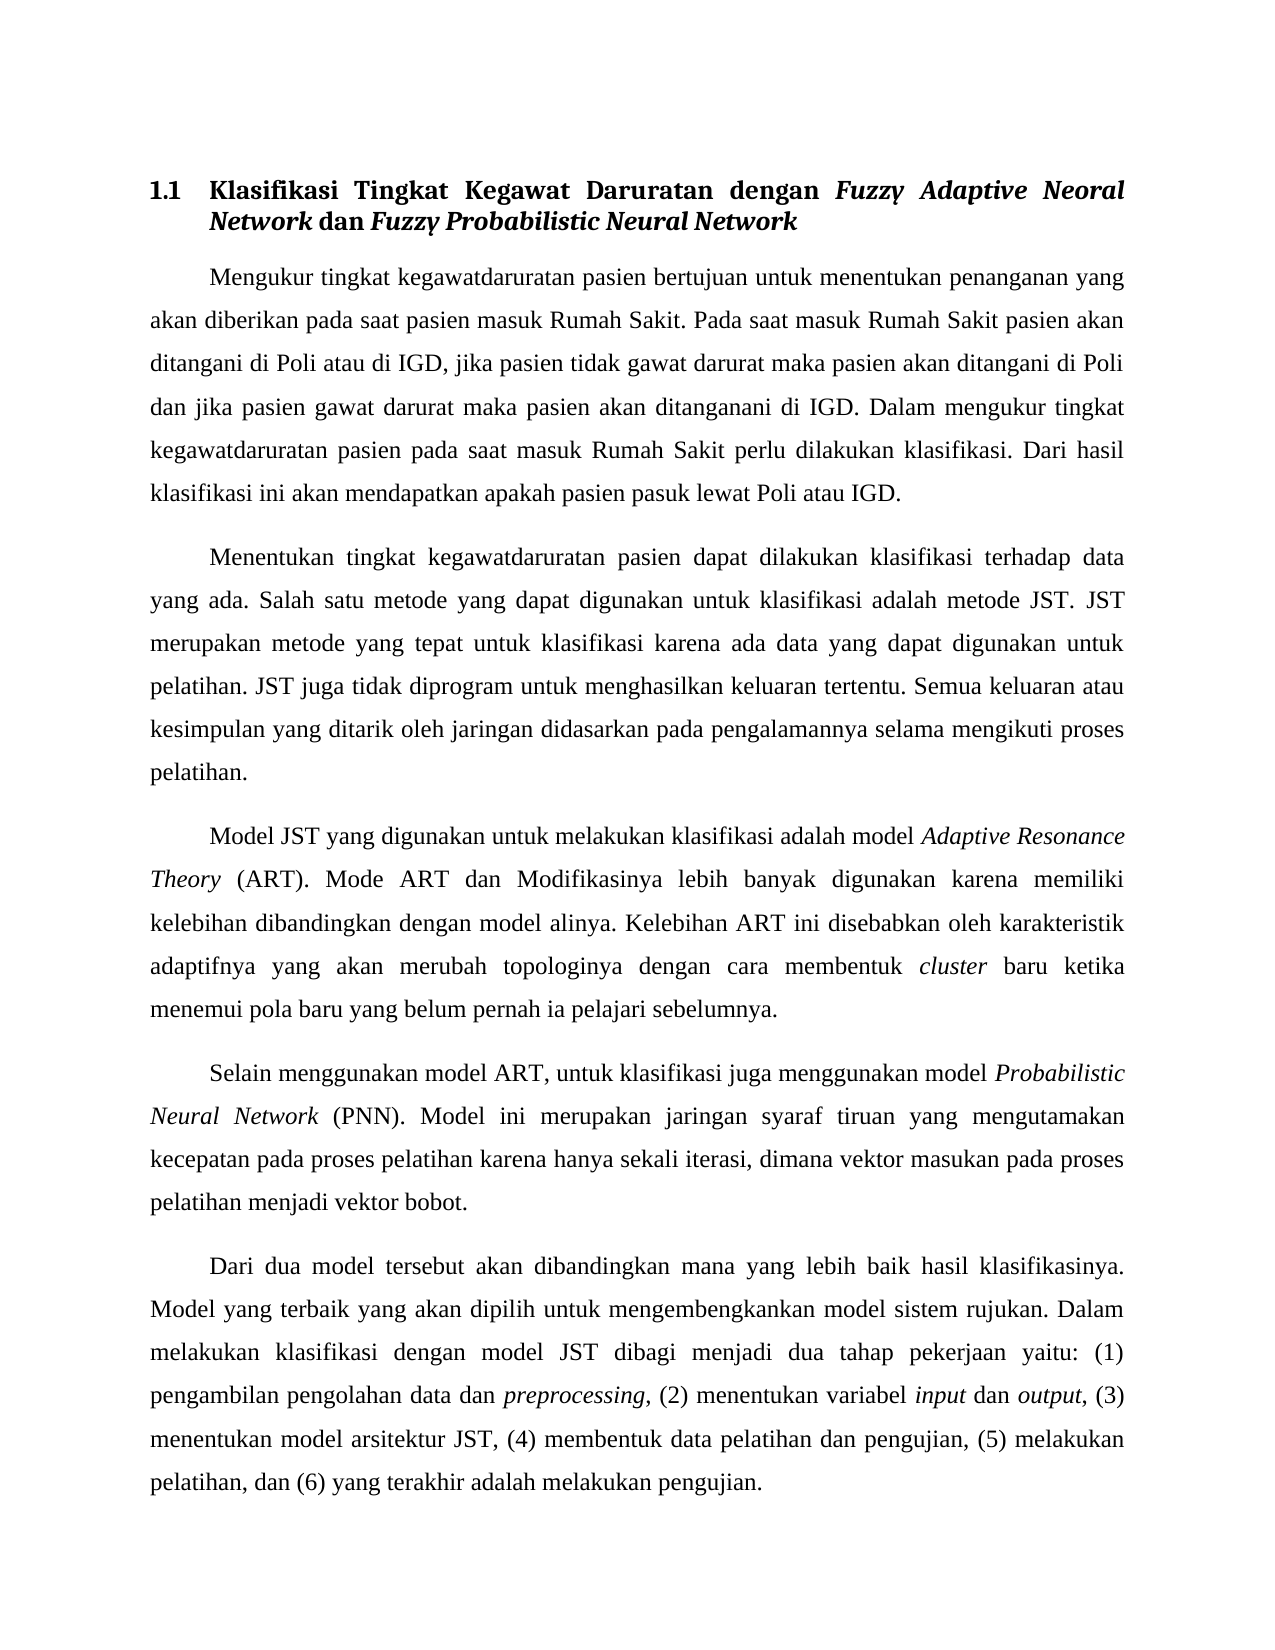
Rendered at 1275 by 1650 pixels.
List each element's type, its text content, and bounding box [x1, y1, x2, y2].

text Mengukur tingkat kegawatdaruratan pasien bertujuan untuk menentukan penanganan yang akan diberikan pada saat pasien masuk Rumah Sakit. Pada saat masuk Rumah Sakit pasien akan ditangani di Poli atau di IGD, jika pasien tidak gawat darurat maka pasien akan ditangani di Poli dan jika pasien gawat darurat maka pasien akan ditanganani di IGD. Dalam mengukur tingkat kegawatdaruratan pasien pada saat masuk Rumah Sakit perlu dilakukan klasifikasi. Dari hasil klasifikasi ini akan mendapatkan apakah pasien pasuk lewat Poli atau IGD. [150, 262, 1125, 507]
text Menentukan tingkat kegawatdaruratan pasien dapat dilakukan klasifikasi terhadap data yang ada. Salah satu metode yang dapat digunakan untuk klasifikasi adalah metode JST. JST merupakan metode yang tepat untuk klasifikasi karena ada data yang dapat digunakan untuk pelatihan. JST juga tidak diprogram untuk menghasilkan keluaran tertentu. Semua keluaran atau kesimpulan yang ditarik oleh jaringan didasarkan pada pengalamannya selama mengikuti proses pelatihan. [150, 542, 1125, 786]
text Model JST yang digunakan untuk melakukan klasifikasi adalah model Adaptive Resonance Theory (ART). Mode ART dan Modifikasinya lebih banyak digunakan karena memiliki kelebihan dibandingkan dengan model alinya. Kelebihan ART ini disebabkan oleh karakteristik adaptifnya yang akan merubah topologinya dengan cara membentuk cluster baru ketika menemui pola baru yang belum pernah ia pelajari sebelumnya. [150, 821, 1125, 1023]
subtitle Klasifikasi Tingkat Kegawat Daruratan dengan Fuzzy Adaptive Neoral Network dan Fuzzy Probabilistic Neural Network [150, 175, 1125, 237]
text Dari dua model tersebut akan dibandingkan mana yang lebih baik hasil klasifikasinya. Model yang terbaik yang akan dipilih untuk mengembengkankan model sistem rujukan. Dalam melakukan klasifikasi dengan model JST dibagi menjadi dua tahap pekerjaan yaitu: (1) pengambilan pengolahan data dan preprocessing, (2) menentukan variabel input dan output, (3) menentukan model arsitektur JST, (4) membentuk data pelatihan dan pengujian, (5) melakukan pelatihan, dan (6) yang terakhir adalah melakukan pengujian. [150, 1251, 1125, 1496]
text Selain menggunakan model ART, untuk klasifikasi juga menggunakan model Probabilistic Neural Network (PNN). Model ini merupakan jaringan syaraf tiruan yang mengutamakan kecepatan pada proses pelatihan karena hanya sekali iterasi, dimana vektor masukan pada proses pelatihan menjadi vektor bobot. [150, 1058, 1125, 1216]
